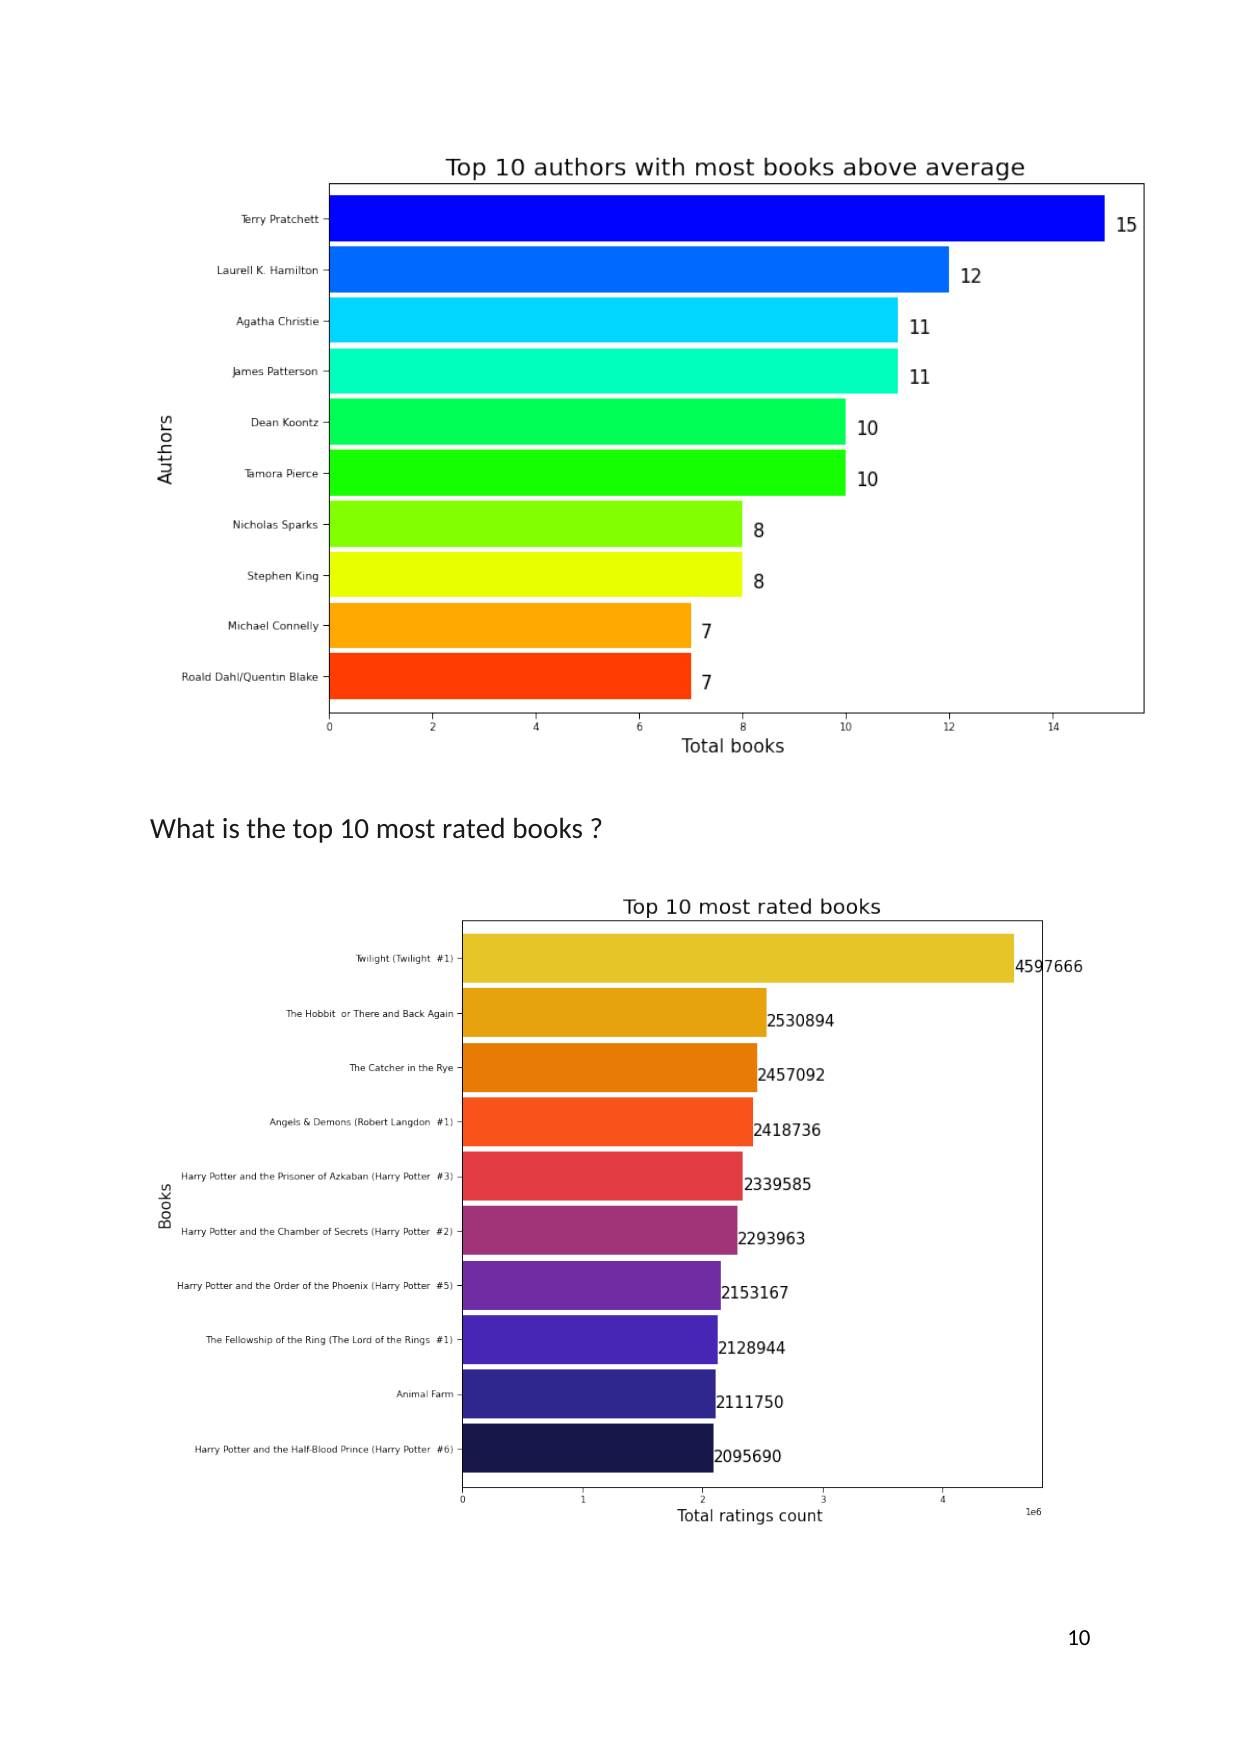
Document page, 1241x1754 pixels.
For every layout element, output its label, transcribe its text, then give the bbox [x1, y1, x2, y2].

picture [150, 150, 1151, 765]
picture [150, 892, 1091, 1532]
text What is the top 10 most rated books ? [150, 810, 1090, 846]
